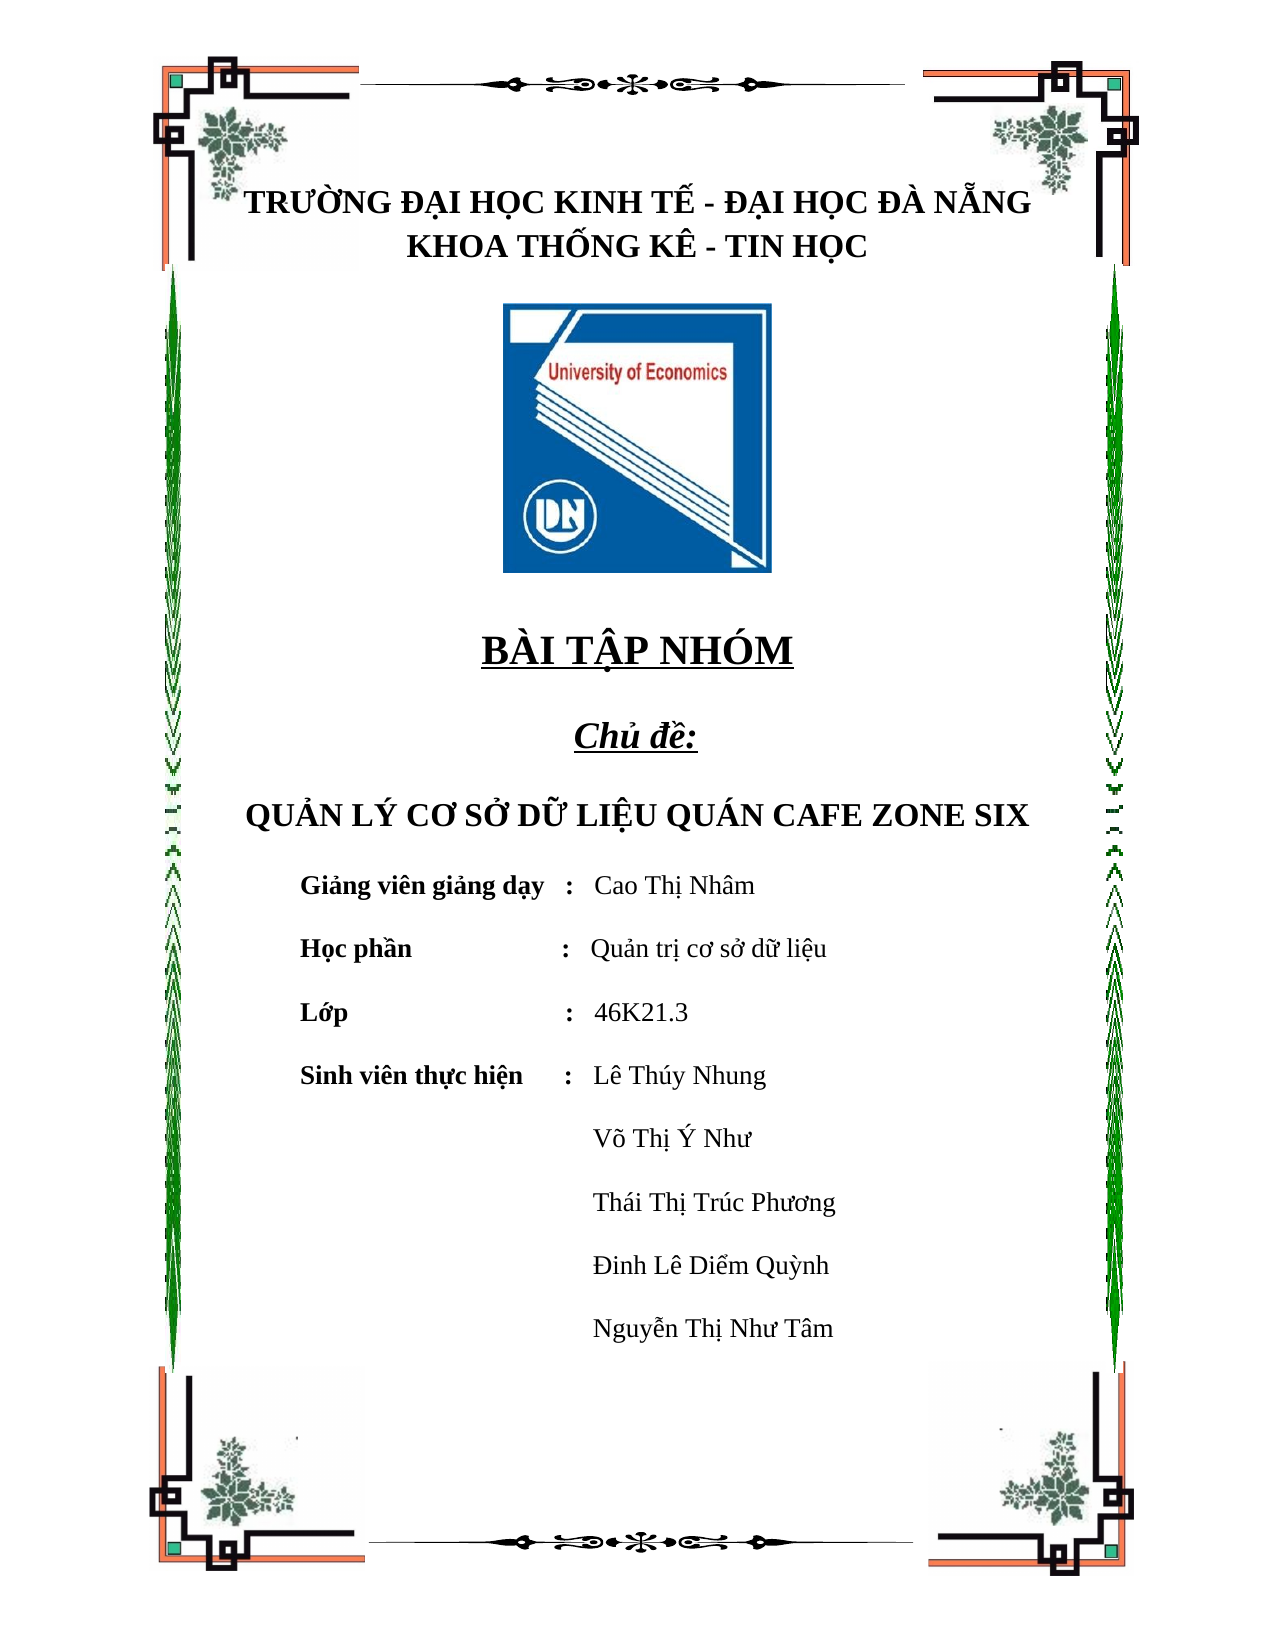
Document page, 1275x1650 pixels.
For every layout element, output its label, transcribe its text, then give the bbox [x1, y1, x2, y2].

text TRƯỜNG ĐẠI HỌC KINH TẾ - ĐẠI HỌC ĐÀ NẴNG [150, 182, 1125, 221]
picture [196, 107, 287, 182]
picture [165, 673, 181, 714]
text Lớp : 46K21.3 [225, 996, 1125, 1027]
picture [154, 221, 359, 226]
picture [923, 61, 1139, 266]
picture [165, 757, 181, 795]
text Võ Thị Ý Như [225, 1123, 1125, 1154]
text KHOA THỐNG KÊ - TIN HỌC [150, 226, 1125, 264]
picture [929, 1362, 1134, 1576]
picture [154, 57, 359, 182]
text Sinh viên thực hiện : Lê Thúy Nhung [225, 1059, 1125, 1090]
text BÀI TẬP NHÓM [150, 625, 1125, 673]
picture [150, 833, 364, 1570]
text Nguyễn Thị Như Tâm [225, 1313, 1125, 1344]
picture [154, 264, 359, 625]
text Chủ đề: [150, 714, 1125, 757]
text Học phần : Quản trị cơ sở dữ liệu [225, 933, 1125, 964]
text Đinh Lê Diểm Quỳnh [225, 1249, 1125, 1280]
text QUẢN LÝ CƠ SỞ DỮ LIỆU QUÁN CAFE ZONE SIX [150, 795, 1125, 833]
picture [503, 303, 772, 573]
text Thái Thị Trúc Phương [225, 1186, 1125, 1217]
text Giảng viên giảng dạy : Cao Thị Nhâm [300, 869, 1125, 900]
